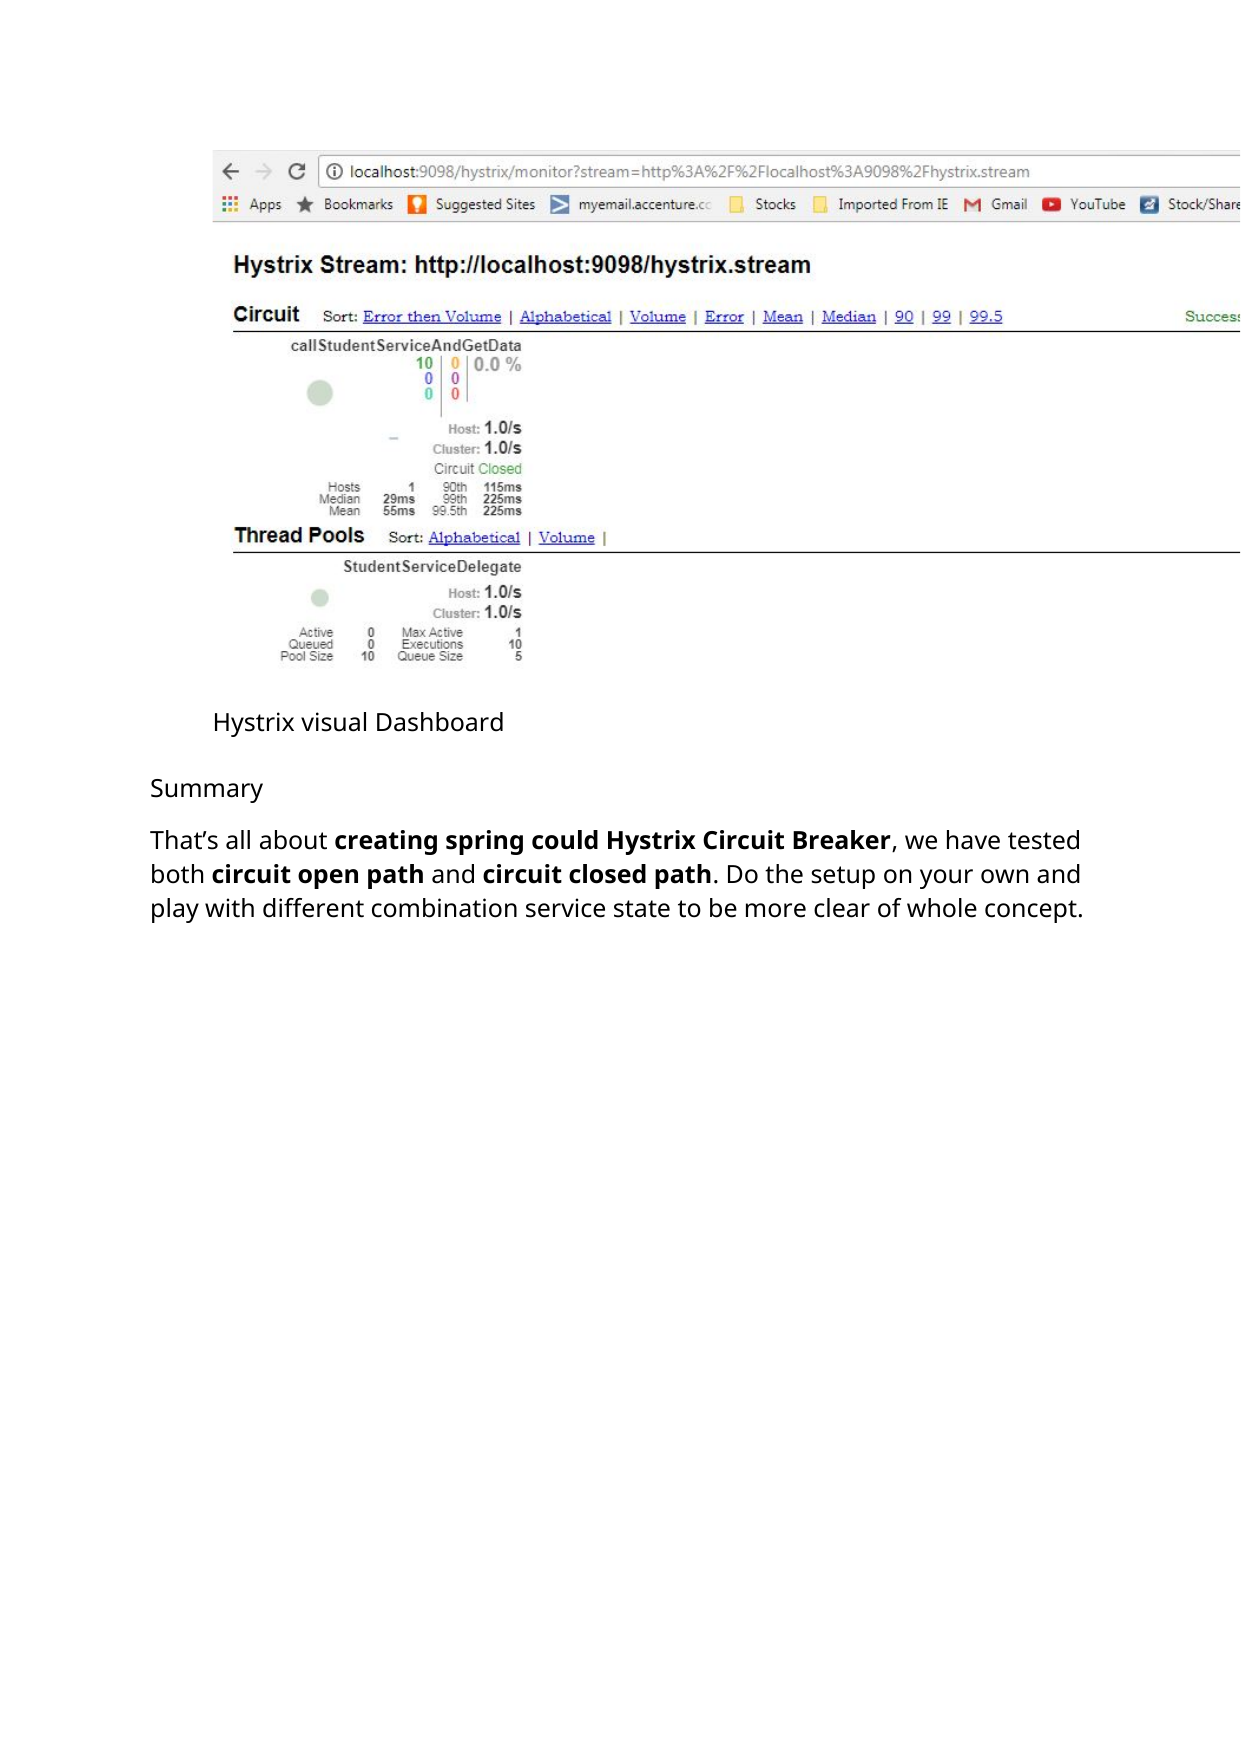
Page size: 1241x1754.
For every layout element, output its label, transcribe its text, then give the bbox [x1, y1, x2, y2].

text That’s all about creating spring could Hystrix Circuit Breaker, we have tested both circuit open path and circuit closed path. Do the setup on your own and play with different combination service state to be more clear of whole concept. [150, 823, 1090, 925]
text Hystrix visual Dashboard [212, 702, 1090, 738]
subtitle Summary [150, 770, 1090, 804]
picture [212, 150, 1241, 702]
